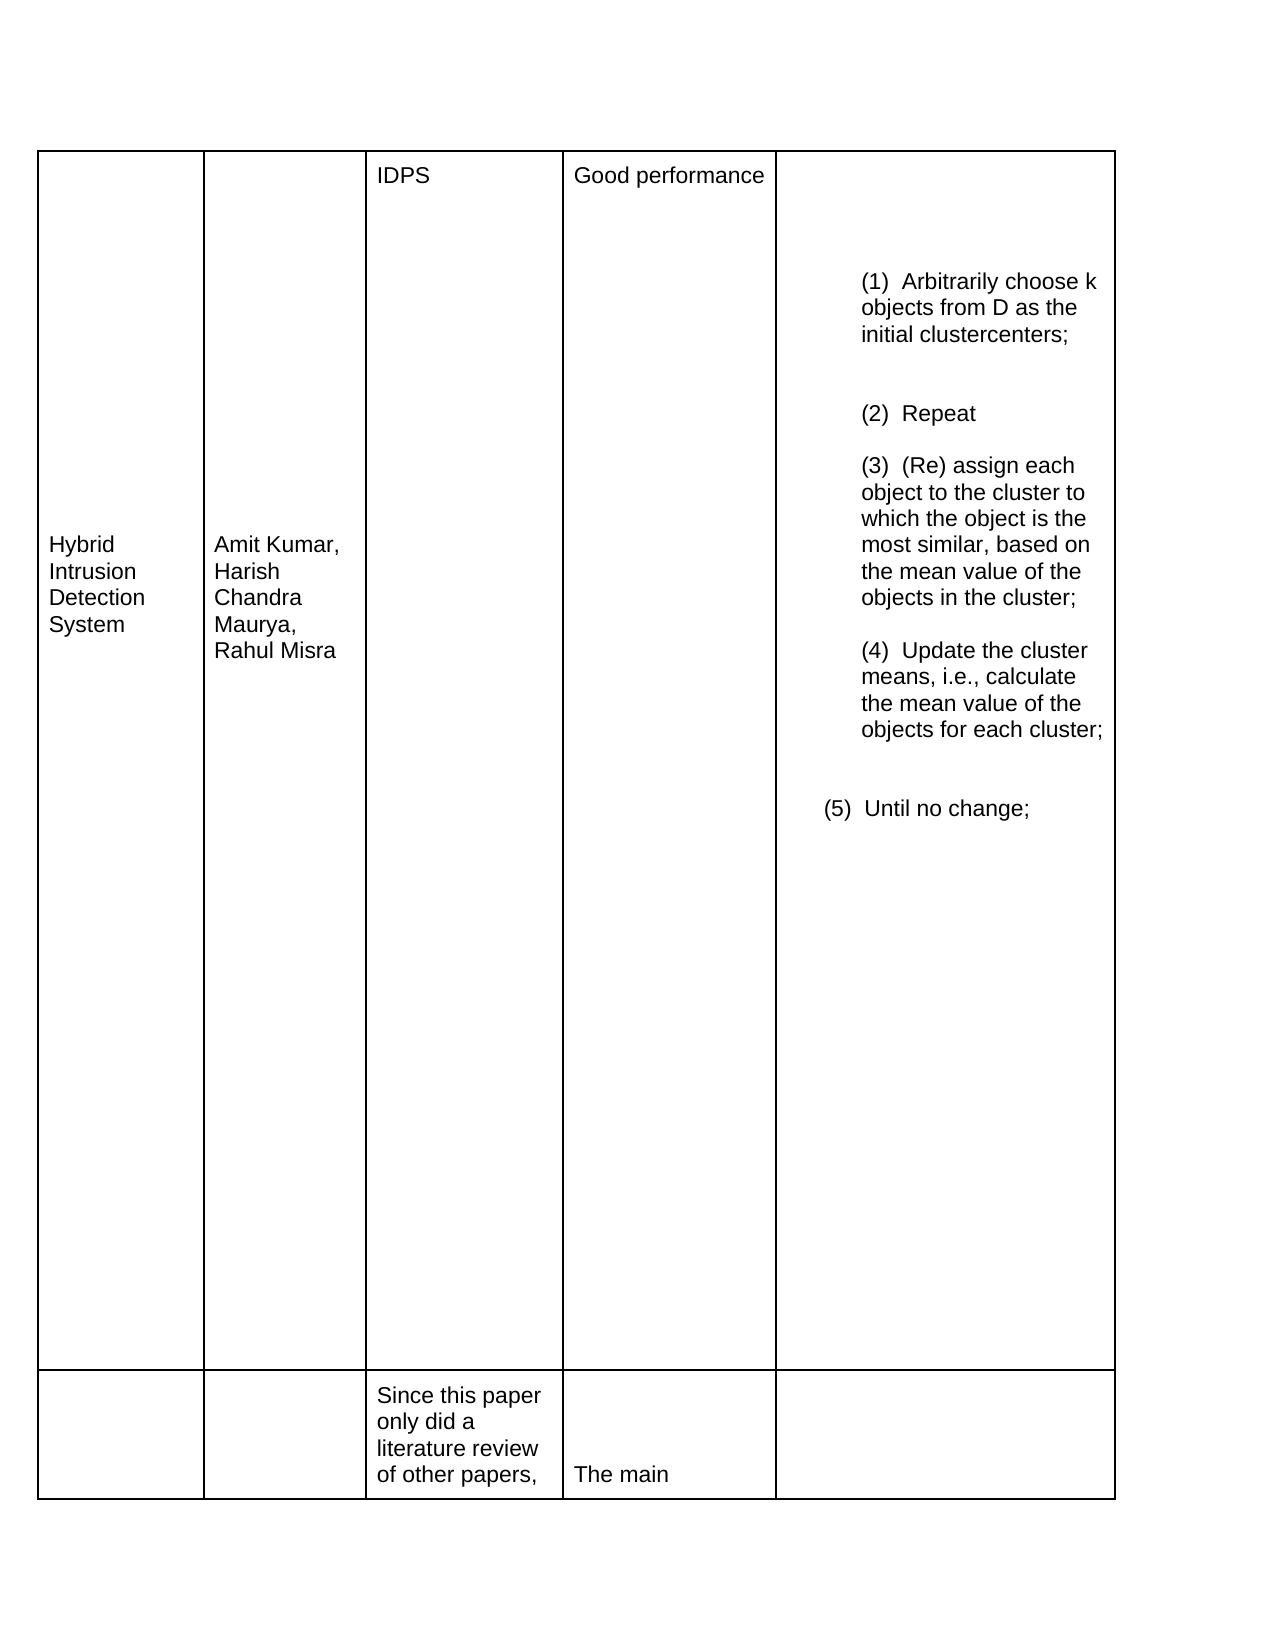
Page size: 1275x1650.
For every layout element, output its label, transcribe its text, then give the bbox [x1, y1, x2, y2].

table_cell Good performance [564, 152, 775, 1369]
table_cell IDPS [367, 152, 562, 1369]
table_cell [564, 1371, 775, 1498]
table_cell Hybrid Intrusion Detection System [39, 152, 203, 1369]
table_cell (1) Arbitrarily choose k objects from D as the initial clustercenters; (2) Repeat (3) (Re) assign each object to the cluster to which the object is the most similar, based on the mean value of the objects in the cluster; (4) Update the cluster means, i.e., calculate the mean value of the objects for each cluster; (5) Until no change; [777, 152, 1114, 1369]
table_cell Amit Kumar, Harish Chandra Maurya, Rahul Misra [205, 152, 365, 1369]
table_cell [39, 1371, 203, 1498]
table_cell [777, 1371, 1114, 1498]
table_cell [367, 1371, 562, 1498]
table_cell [205, 1371, 365, 1498]
